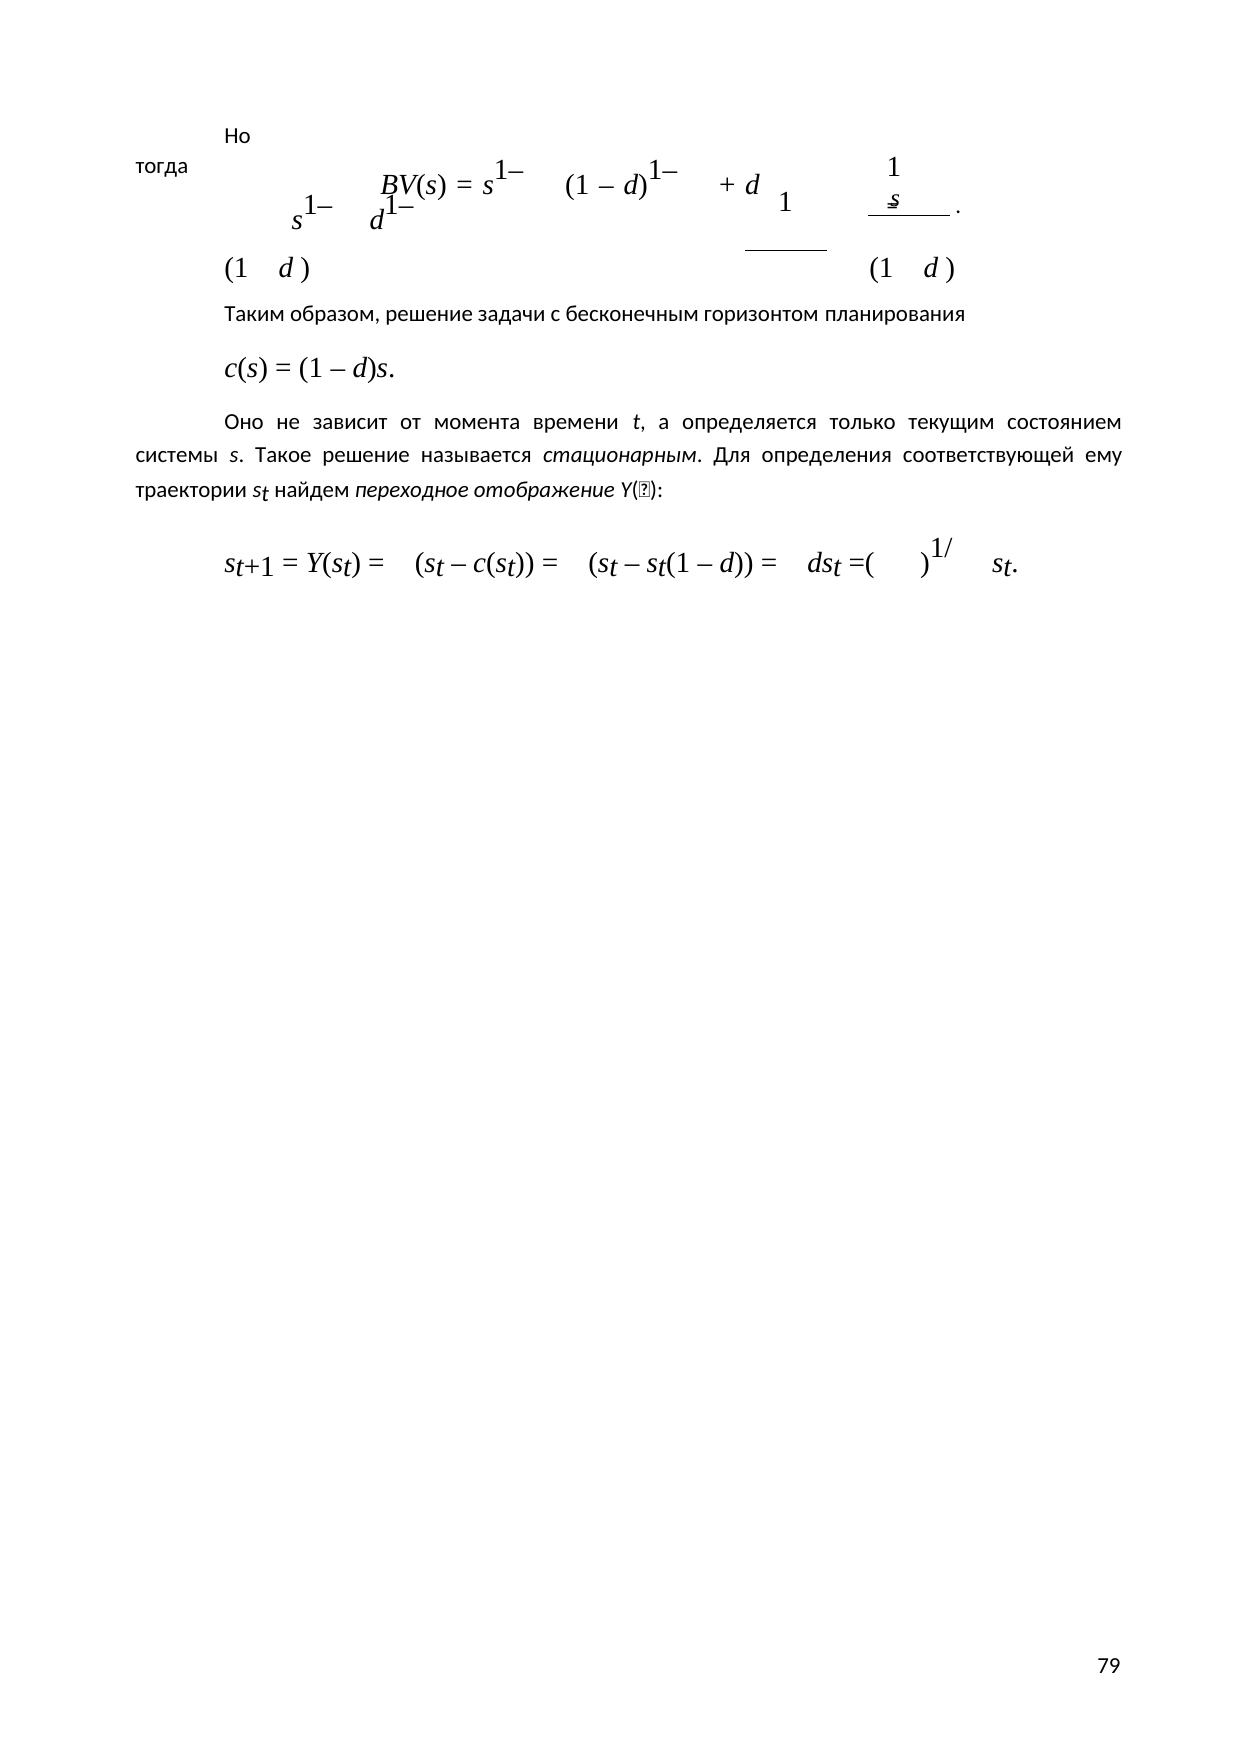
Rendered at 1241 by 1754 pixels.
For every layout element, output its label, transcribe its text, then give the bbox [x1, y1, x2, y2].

text = . [798, 196, 1134, 218]
text st+1 = Y(st) = (st – c(st)) = (st – st(1 – d)) = dst =()1/ st. [135, 530, 1134, 582]
text (1 d ) (1 d ) [135, 253, 1128, 283]
text BV(s) = s1–  (1 – d)1–  + d  s1–  d1–  1 [291, 166, 792, 237]
text 1 [798, 162, 1134, 180]
text Оно не зависит от момента времени t, а определяется только текущим состоянием системы s. Такое решение называется стационарным. Для определения соответствующей ему траектории st найдем переходное отображение Y(): [135, 407, 1123, 507]
text Таким образом, решение задачи с бесконечным горизонтом планирования [135, 299, 1134, 328]
text c(s) = (1 – d)s. [135, 350, 1124, 384]
text Но тогда [135, 121, 289, 179]
